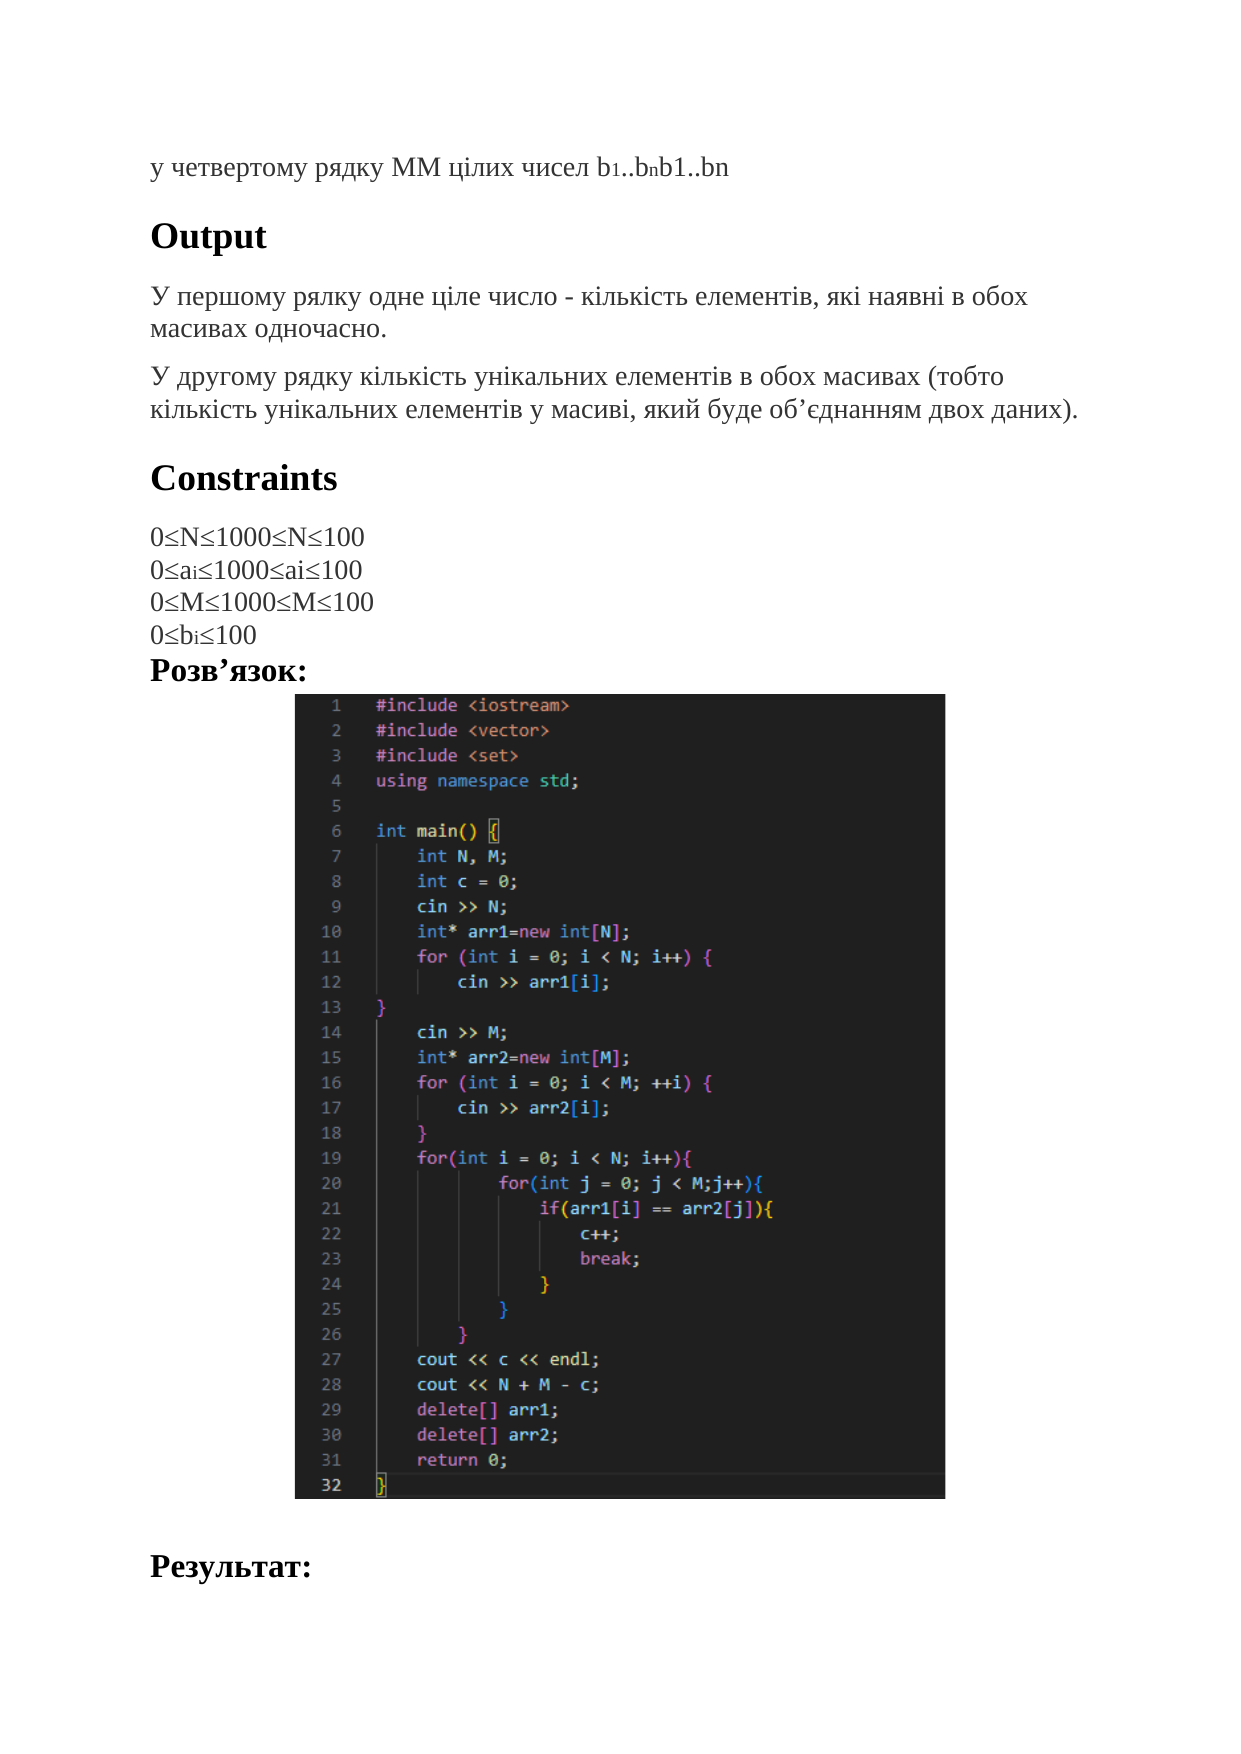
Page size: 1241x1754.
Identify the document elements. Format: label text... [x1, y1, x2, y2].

subtitle Output [150, 214, 1090, 257]
subtitle Constraints [150, 455, 1090, 498]
text у четвертому рядку MM цілих чисел b1..bnb1..bn [150, 150, 1090, 182]
text 0≤N≤1000≤N≤100 [150, 521, 1090, 553]
text Розв’язок: [150, 650, 1090, 688]
text 0≤bi≤100 [150, 618, 1090, 650]
text 0≤M≤1000≤M≤100 [150, 585, 1090, 618]
picture [294, 694, 946, 1499]
text 0≤ai≤1000≤ai≤100 [150, 553, 1090, 585]
text У першому рялку одне ціле число - кількість елементів, які наявні в обох масивах одночасно. [150, 279, 1090, 344]
text Результат: [150, 1546, 1090, 1585]
text У другому рядку кількість унікальних елементів в обох масивах (тобто кількість унікальних елементів у масиві, який буде об’єднанням двох даних). [150, 359, 1090, 424]
